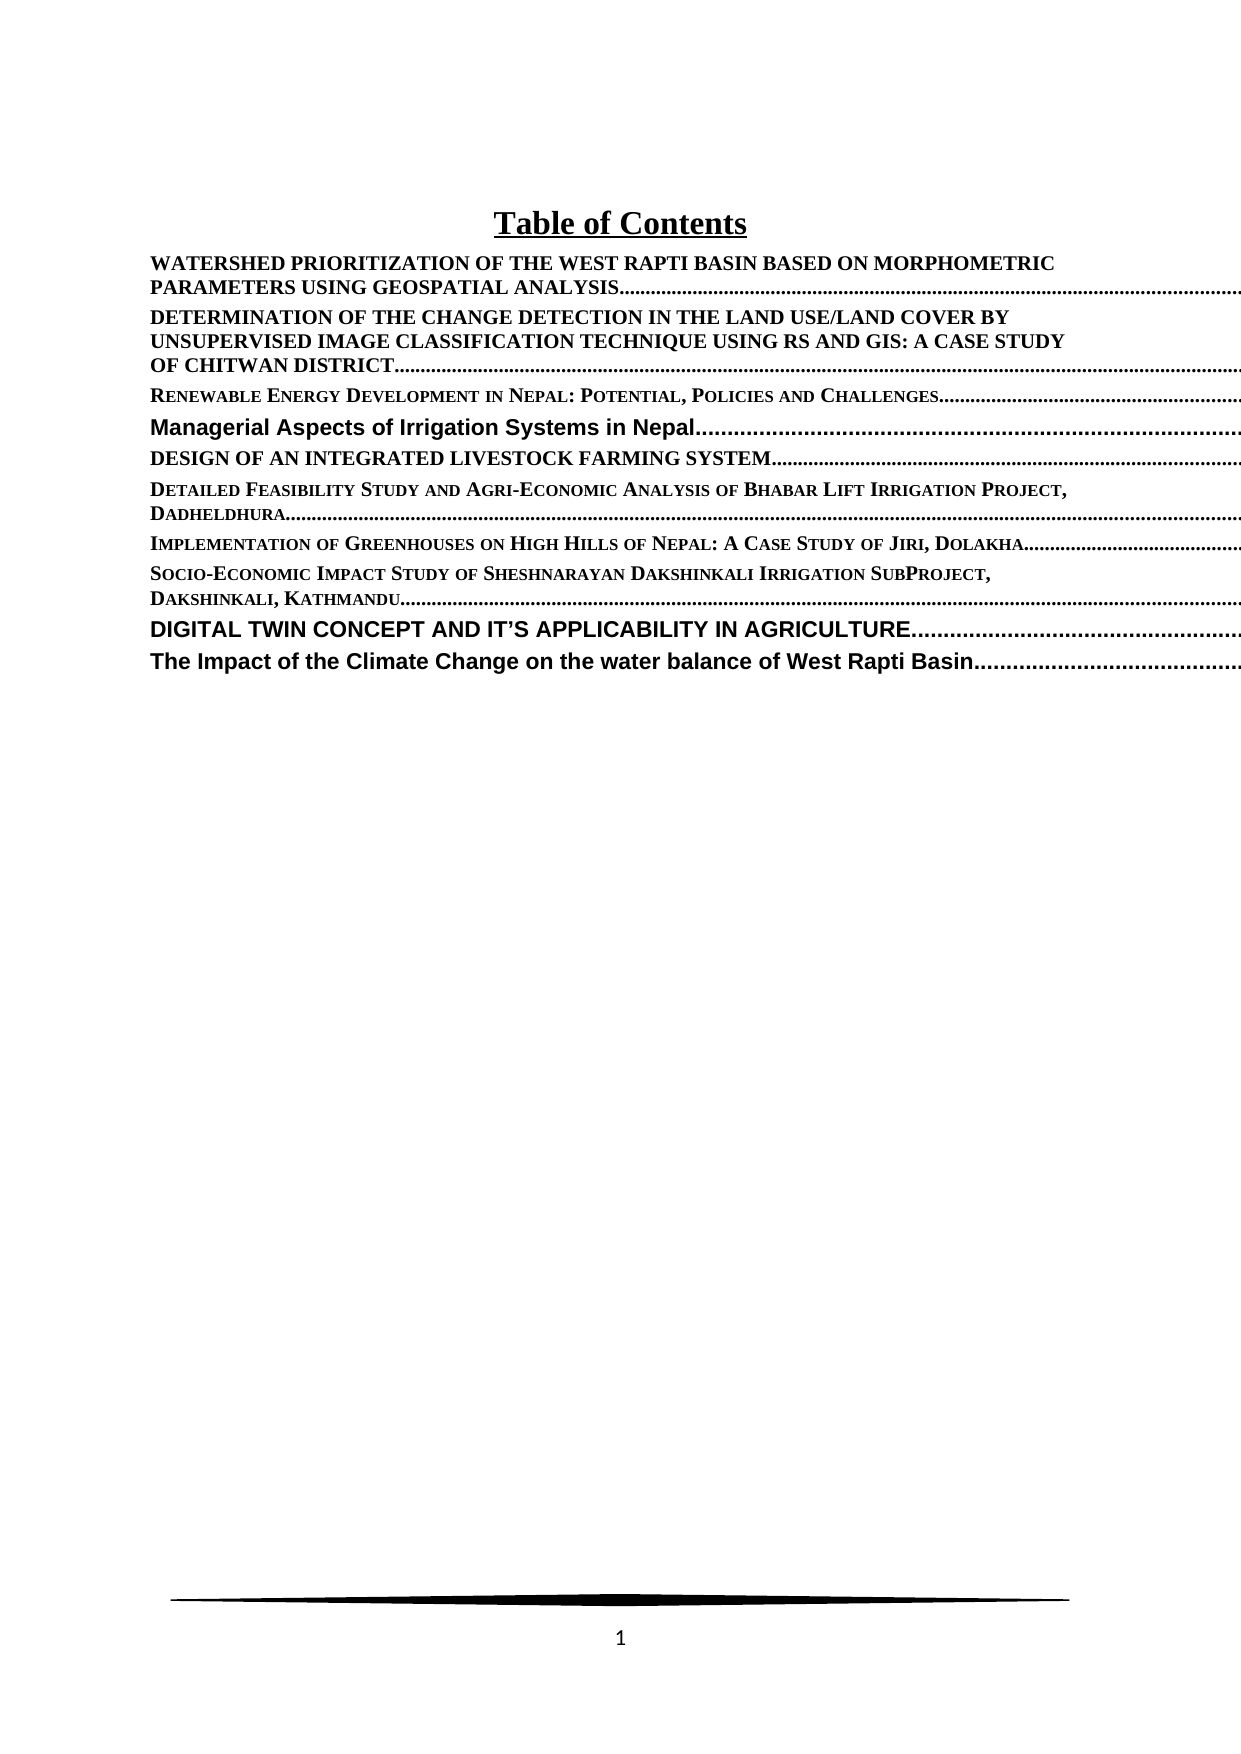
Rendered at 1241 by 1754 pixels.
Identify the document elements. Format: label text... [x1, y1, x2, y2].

text Table of Contents [150, 203, 1090, 241]
